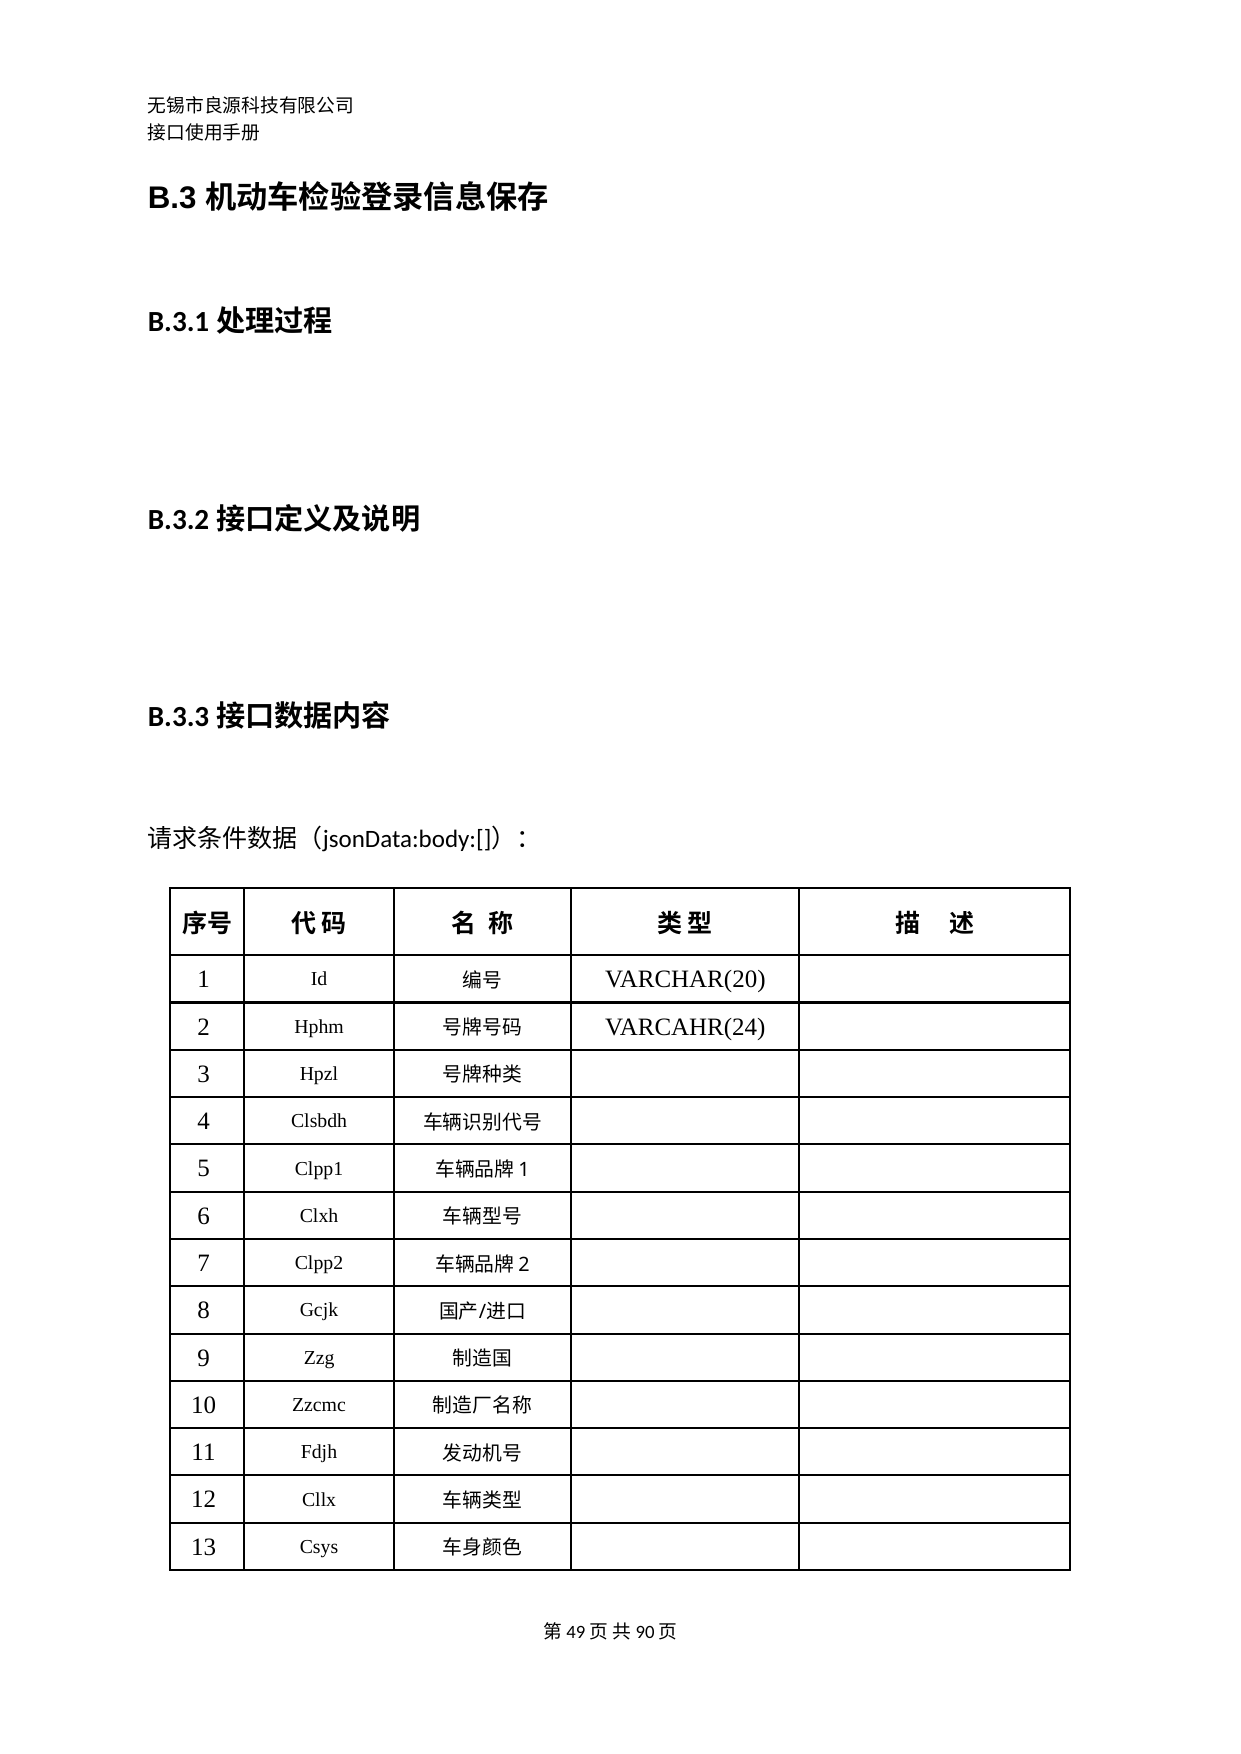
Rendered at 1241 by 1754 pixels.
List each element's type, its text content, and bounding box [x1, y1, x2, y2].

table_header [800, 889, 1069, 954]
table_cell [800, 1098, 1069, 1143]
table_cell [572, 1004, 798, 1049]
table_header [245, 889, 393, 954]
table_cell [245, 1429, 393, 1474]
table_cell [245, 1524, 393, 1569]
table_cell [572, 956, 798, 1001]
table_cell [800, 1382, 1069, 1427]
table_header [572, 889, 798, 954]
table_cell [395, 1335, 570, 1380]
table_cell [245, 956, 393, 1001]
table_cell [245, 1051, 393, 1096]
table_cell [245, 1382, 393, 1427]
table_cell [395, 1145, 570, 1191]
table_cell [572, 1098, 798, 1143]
subtitle B.3 机动车检验登录信息保存 [148, 162, 1093, 227]
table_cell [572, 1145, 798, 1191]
subtitle B.3.2 接口定义及说明 [148, 484, 1093, 549]
text 请求条件数据（jsonData:body:[]）： [148, 804, 1093, 869]
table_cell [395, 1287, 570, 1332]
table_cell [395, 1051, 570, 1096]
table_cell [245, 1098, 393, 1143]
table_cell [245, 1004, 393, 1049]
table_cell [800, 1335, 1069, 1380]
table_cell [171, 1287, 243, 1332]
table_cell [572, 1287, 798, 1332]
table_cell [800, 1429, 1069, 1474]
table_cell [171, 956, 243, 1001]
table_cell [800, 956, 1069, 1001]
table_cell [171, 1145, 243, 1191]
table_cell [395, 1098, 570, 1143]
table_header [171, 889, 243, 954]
subtitle B.3.1 处理过程 [148, 287, 1093, 352]
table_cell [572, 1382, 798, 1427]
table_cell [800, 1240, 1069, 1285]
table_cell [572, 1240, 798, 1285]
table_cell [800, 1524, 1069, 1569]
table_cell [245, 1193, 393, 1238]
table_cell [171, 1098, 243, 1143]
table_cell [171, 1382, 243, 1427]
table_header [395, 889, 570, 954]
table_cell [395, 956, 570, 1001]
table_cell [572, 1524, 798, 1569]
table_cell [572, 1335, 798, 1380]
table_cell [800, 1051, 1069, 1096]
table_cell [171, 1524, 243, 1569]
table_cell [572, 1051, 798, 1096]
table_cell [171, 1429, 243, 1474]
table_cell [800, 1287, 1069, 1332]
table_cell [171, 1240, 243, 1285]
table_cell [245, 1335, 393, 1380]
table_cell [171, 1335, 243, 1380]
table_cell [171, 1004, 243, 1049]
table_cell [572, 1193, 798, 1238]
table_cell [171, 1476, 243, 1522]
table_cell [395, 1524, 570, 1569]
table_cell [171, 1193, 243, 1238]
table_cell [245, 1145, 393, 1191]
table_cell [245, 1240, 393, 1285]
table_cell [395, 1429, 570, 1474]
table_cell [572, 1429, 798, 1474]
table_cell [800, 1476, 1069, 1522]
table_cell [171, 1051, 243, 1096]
subtitle B.3.3 接口数据内容 [148, 681, 1093, 746]
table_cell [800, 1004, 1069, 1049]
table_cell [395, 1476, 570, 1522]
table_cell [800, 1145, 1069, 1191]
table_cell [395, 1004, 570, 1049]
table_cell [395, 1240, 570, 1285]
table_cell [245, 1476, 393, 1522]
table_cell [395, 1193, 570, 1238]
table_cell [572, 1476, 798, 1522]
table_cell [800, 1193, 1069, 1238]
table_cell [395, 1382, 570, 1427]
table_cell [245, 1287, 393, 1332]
